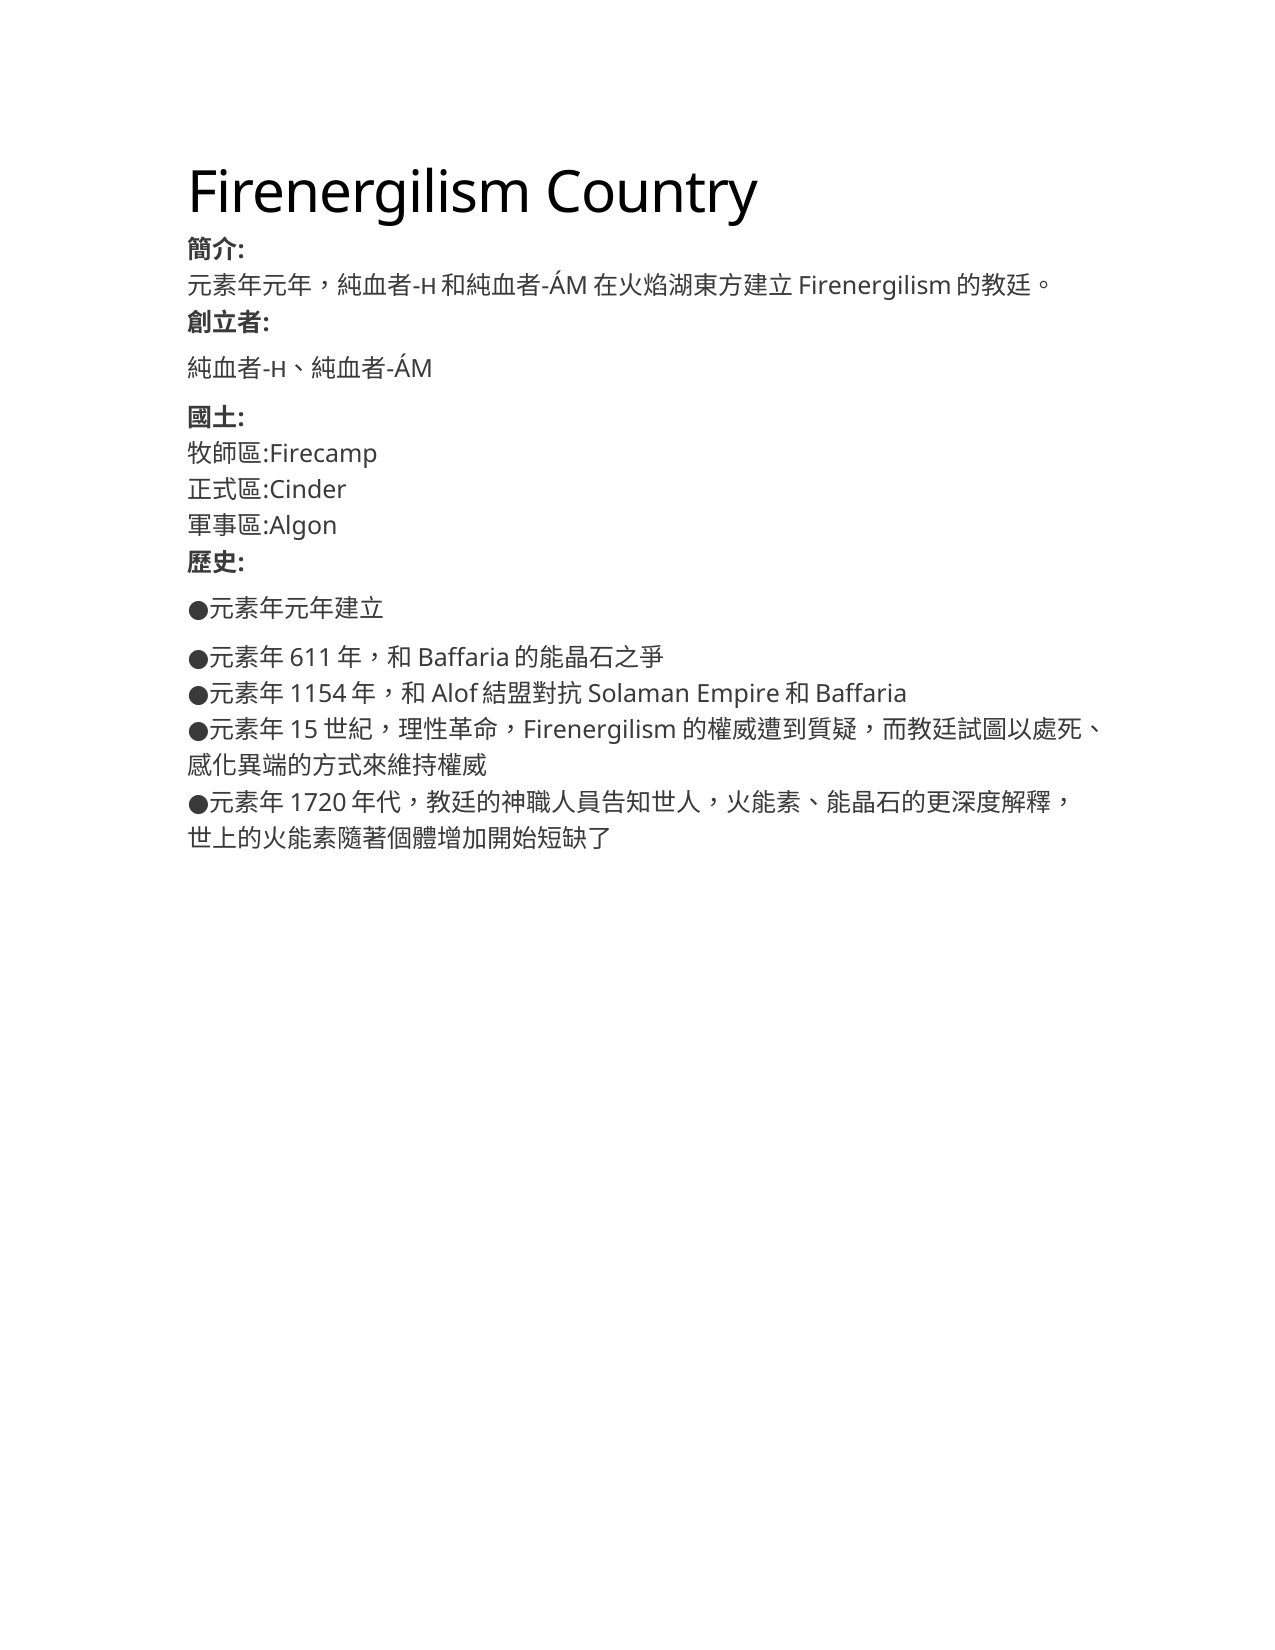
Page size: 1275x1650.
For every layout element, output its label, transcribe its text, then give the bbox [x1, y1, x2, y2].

text 正式區:Cinder [187, 469, 1087, 506]
text 歷史: [187, 542, 1087, 578]
text ●元素年1720年代，教廷的神職人員告知世人，火能素、能晶石的更深度解釋，世上的火能素隨著個體增加開始短缺了 [187, 782, 1087, 854]
text 元素年元年，純血者-Ĥ和純血者-ÁM在火焰湖東方建立Firenergilism的教廷。 [187, 266, 1087, 302]
text 國土: [187, 397, 1087, 433]
text ●元素年611年，和Baffaria的能晶石之爭 [187, 637, 1087, 673]
text 軍事區:Algon [187, 506, 1087, 542]
text 純血者-Ĥ、純血者-ÁM [187, 348, 1087, 384]
text ●元素年1154年，和Alof結盟對抗Solaman Empire和Baffaria [187, 673, 1087, 709]
text 牧師區:Firecamp [187, 433, 1087, 469]
text ●元素年15世紀，理性革命，Firenergilism的權威遭到質疑，而教廷試圖以處死、感化異端的方式來維持權威 [187, 709, 1087, 782]
text 簡介: [187, 229, 1087, 266]
text ●元素年元年建立 [187, 588, 1087, 624]
text 創立者: [187, 302, 1087, 338]
text Firenergilism Country [187, 150, 1087, 229]
